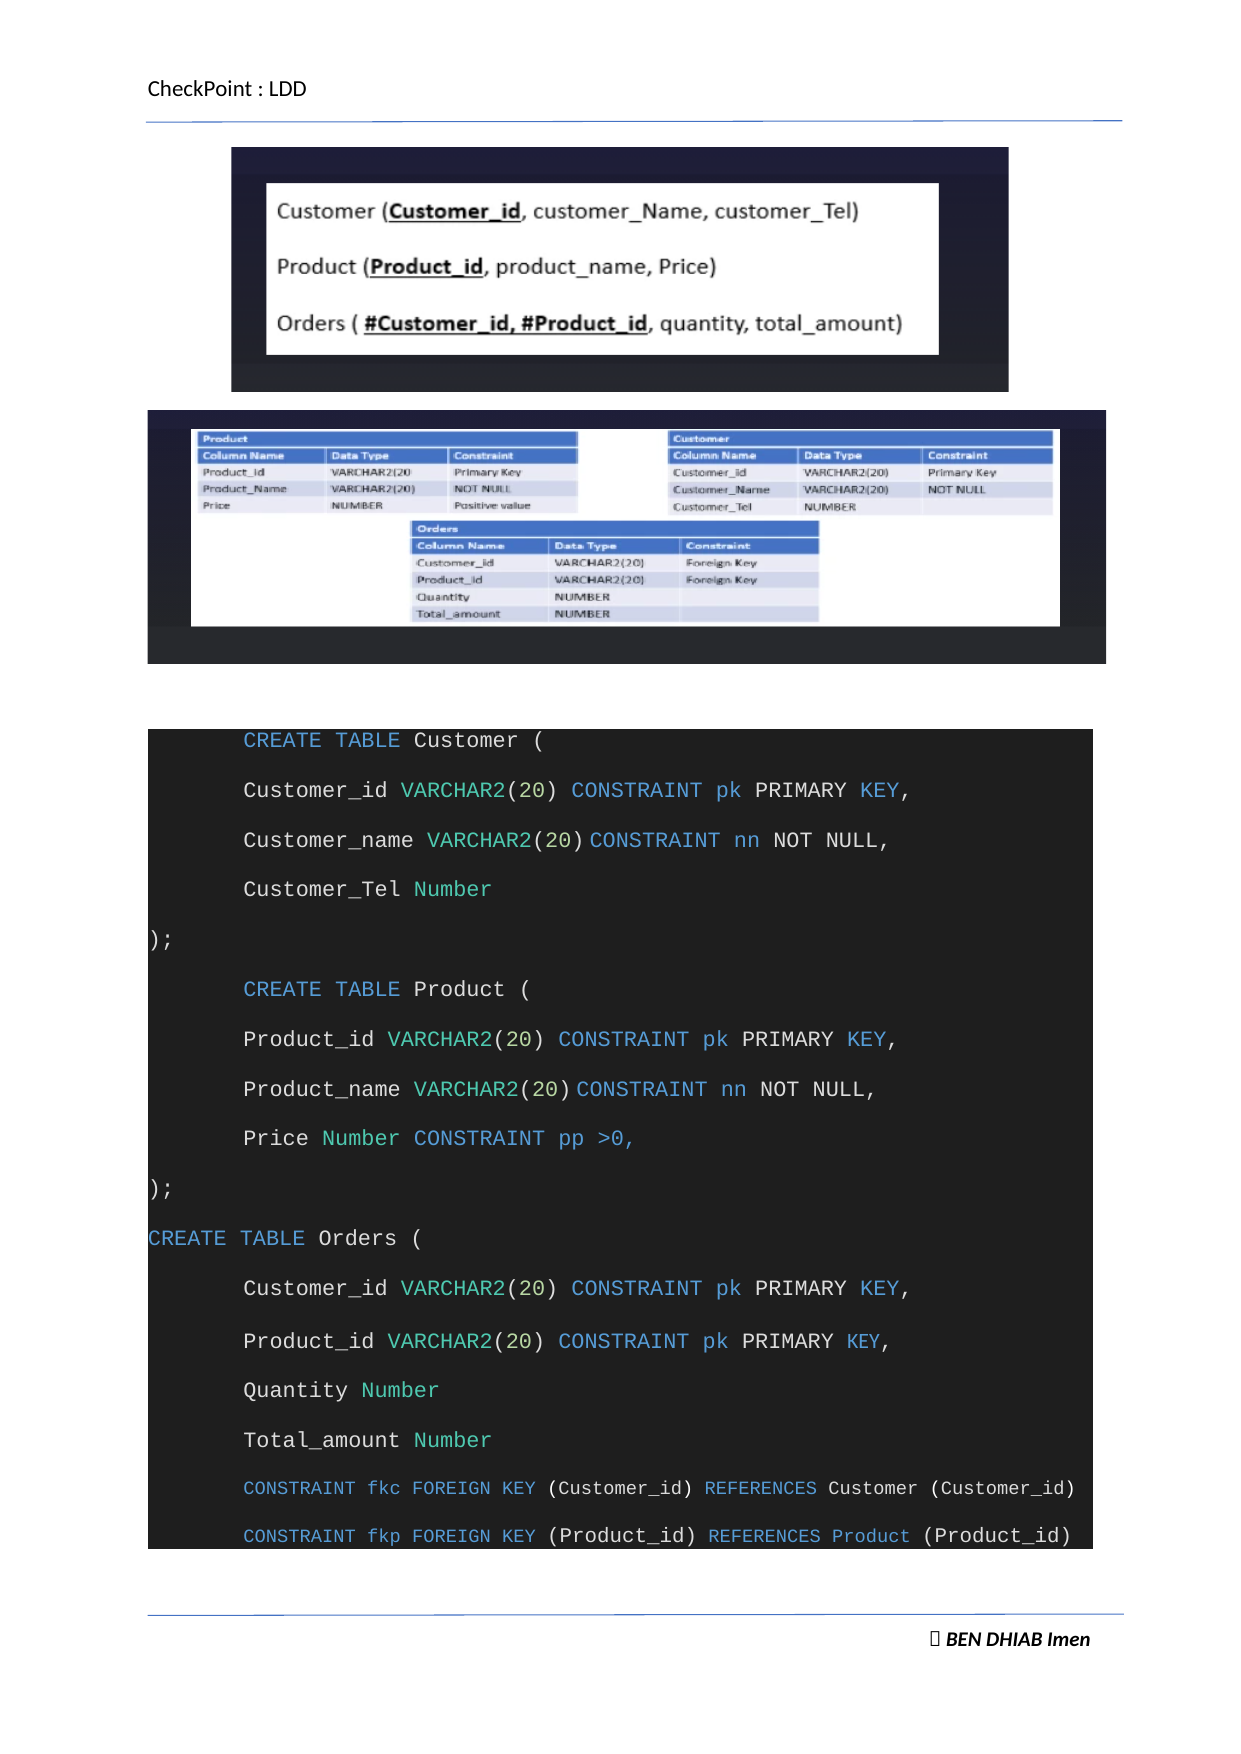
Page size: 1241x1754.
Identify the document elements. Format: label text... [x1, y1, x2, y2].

text Customer_Tel Number [148, 879, 1093, 903]
text CONSTRAINT fkc FOREIGN KEY (Customer_id) REFERENCES Customer (Customer_id) [148, 1479, 1093, 1500]
text ); [148, 928, 1093, 953]
text Customer_name VARCHAR2(20) CONSTRAINT nn NOT NULL, [148, 829, 1093, 854]
picture [147, 410, 1107, 664]
text CREATE TABLE Customer ( [148, 729, 1093, 754]
text ); [148, 1177, 1093, 1202]
text Total_amount Number [148, 1429, 1093, 1454]
text Customer_id VARCHAR2(20) CONSTRAINT pk PRIMARY KEY, [148, 1277, 1093, 1302]
text Quantity Number [148, 1379, 1093, 1404]
picture [231, 147, 1009, 392]
text Customer_id VARCHAR2(20) CONSTRAINT pk PRIMARY KEY, [148, 779, 1093, 804]
text CREATE TABLE Product ( [148, 978, 1093, 1003]
text Product_name VARCHAR2(20) CONSTRAINT nn NOT NULL, [148, 1078, 1093, 1103]
text Product_id VARCHAR2(20) CONSTRAINT pk PRIMARY KEY, [148, 1028, 1093, 1053]
text Product_id VARCHAR2(20) CONSTRAINT pk PRIMARY KEY, [148, 1327, 1093, 1354]
text CONSTRAINT fkp FOREIGN KEY (Product_id) REFERENCES Product (Product_id) [148, 1525, 1093, 1549]
text CREATE TABLE Orders ( [148, 1227, 1093, 1252]
text Price Number CONSTRAINT pp >0, [148, 1128, 1093, 1152]
